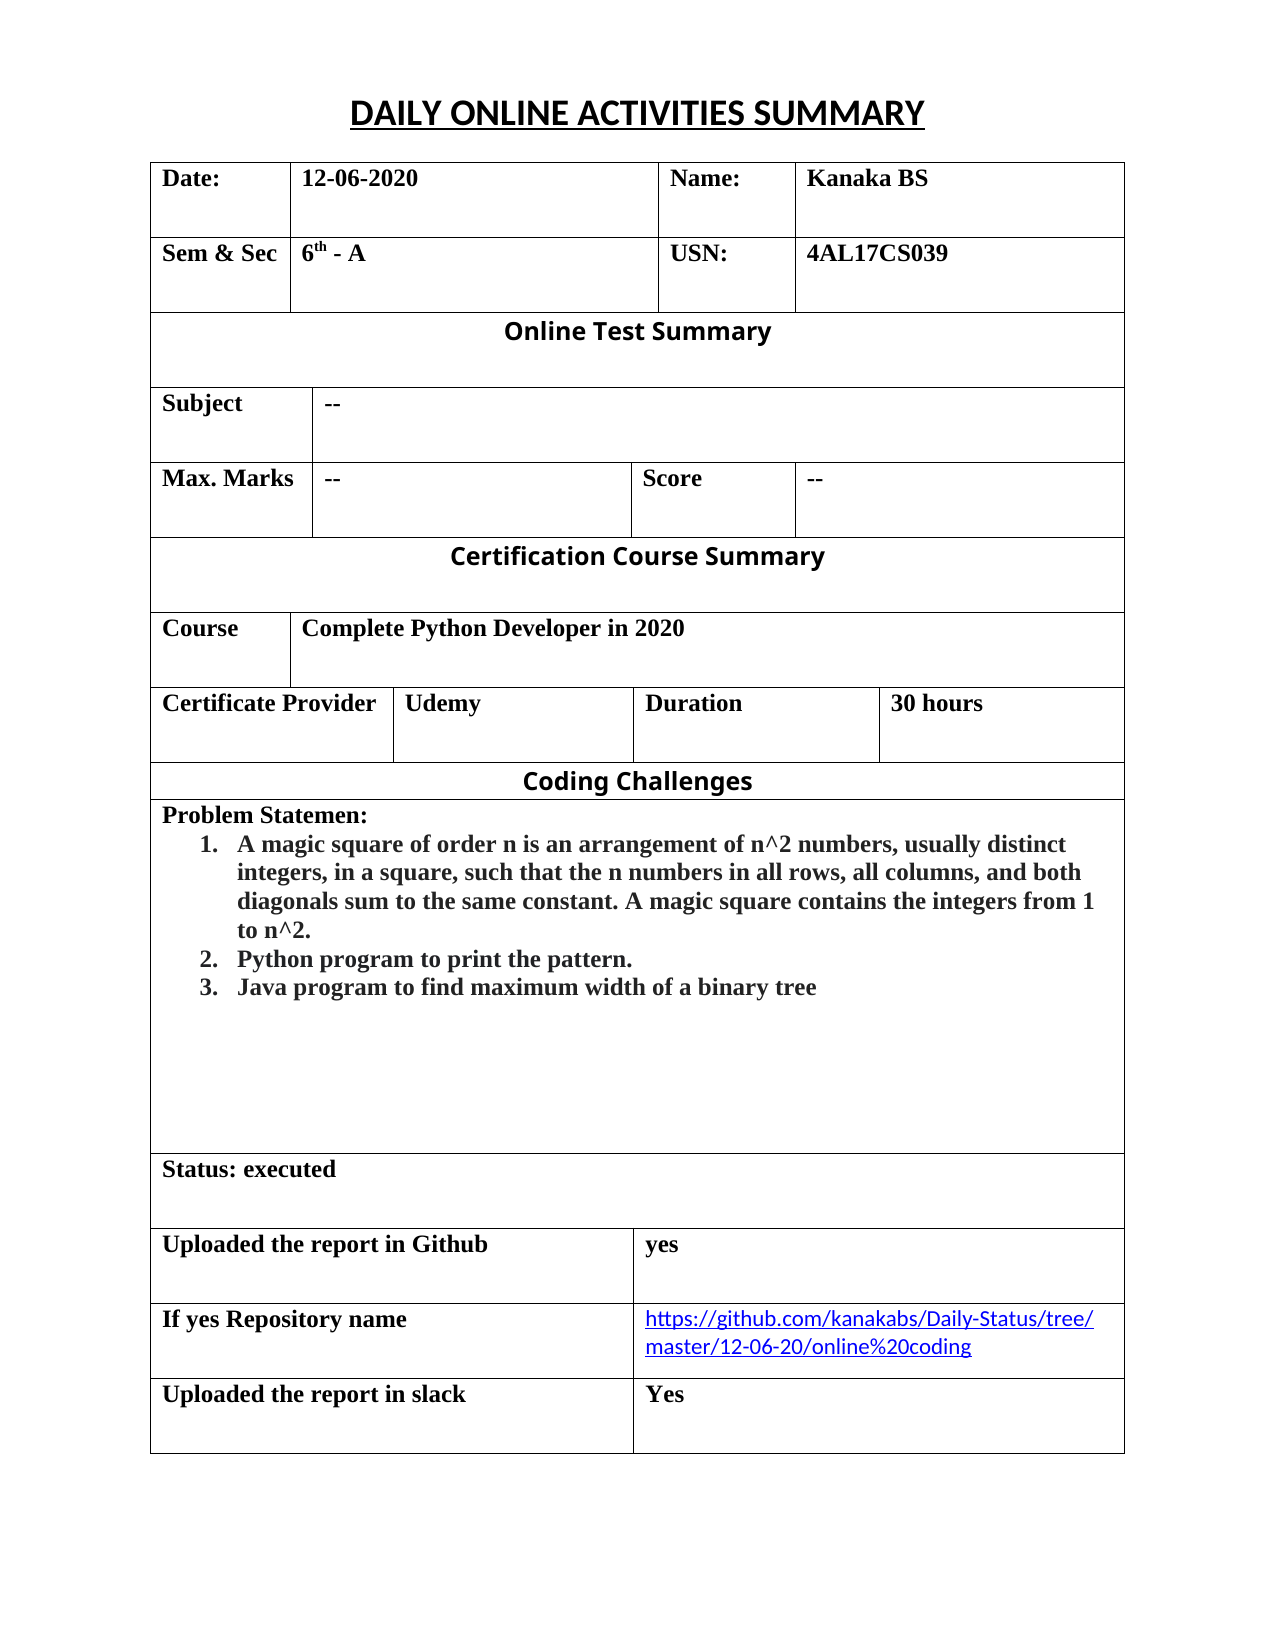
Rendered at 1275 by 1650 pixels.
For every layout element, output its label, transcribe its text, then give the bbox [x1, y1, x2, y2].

table_cell yes [634, 1229, 1124, 1303]
table_cell 4AL17CS039 [796, 238, 1124, 312]
table_cell USN: [659, 238, 795, 312]
table_cell Certification Course Summary [151, 538, 1124, 612]
table_cell Udemy [394, 688, 633, 762]
table_cell Yes [634, 1379, 1124, 1453]
table_cell Problem Statemen: A magic square of order n is an arrangement of n^2 numbers, usually distinct integers, in a square, such that the n numbers in all rows, all columns, and both diagonals sum to the same constant. A magic square contains the integers from 1 to n^2. Python program to print the pattern. Java program to find maximum width of a binary tree [151, 800, 1124, 1153]
table_cell Status: executed [151, 1154, 1124, 1228]
table_cell Uploaded the report in slack [151, 1379, 633, 1453]
table_header Date: [151, 163, 290, 237]
table_cell -- [313, 388, 1124, 462]
table_cell 30 hours [880, 688, 1124, 762]
text DAILY ONLINE ACTIVITIES SUMMARY [150, 89, 1125, 134]
table_cell https://github.com/kanakabs/Daily-Status/tree/master/12-06-20/online%20coding [634, 1304, 1124, 1378]
table_cell Online Test Summary [151, 313, 1124, 387]
table_header Kanaka BS [796, 163, 1124, 237]
table_cell -- [796, 463, 1124, 537]
table_header Name: [659, 163, 795, 237]
table_cell Complete Python Developer in 2020 [291, 613, 1124, 687]
table_cell Course [151, 613, 290, 687]
table_cell Sem & Sec [151, 238, 290, 312]
table_header 12-06-2020 [291, 163, 658, 237]
table_cell Certificate Provider [151, 688, 393, 762]
table_cell Coding Challenges [151, 763, 1124, 799]
table_cell If yes Repository name [151, 1304, 633, 1378]
table_cell Max. Marks [151, 463, 312, 537]
table_cell Subject [151, 388, 312, 462]
table_cell 6th - A [291, 238, 658, 312]
table_cell Uploaded the report in Github [151, 1229, 633, 1303]
table_cell Duration [634, 688, 879, 762]
table_cell Score [632, 463, 795, 537]
table_cell -- [313, 463, 631, 537]
